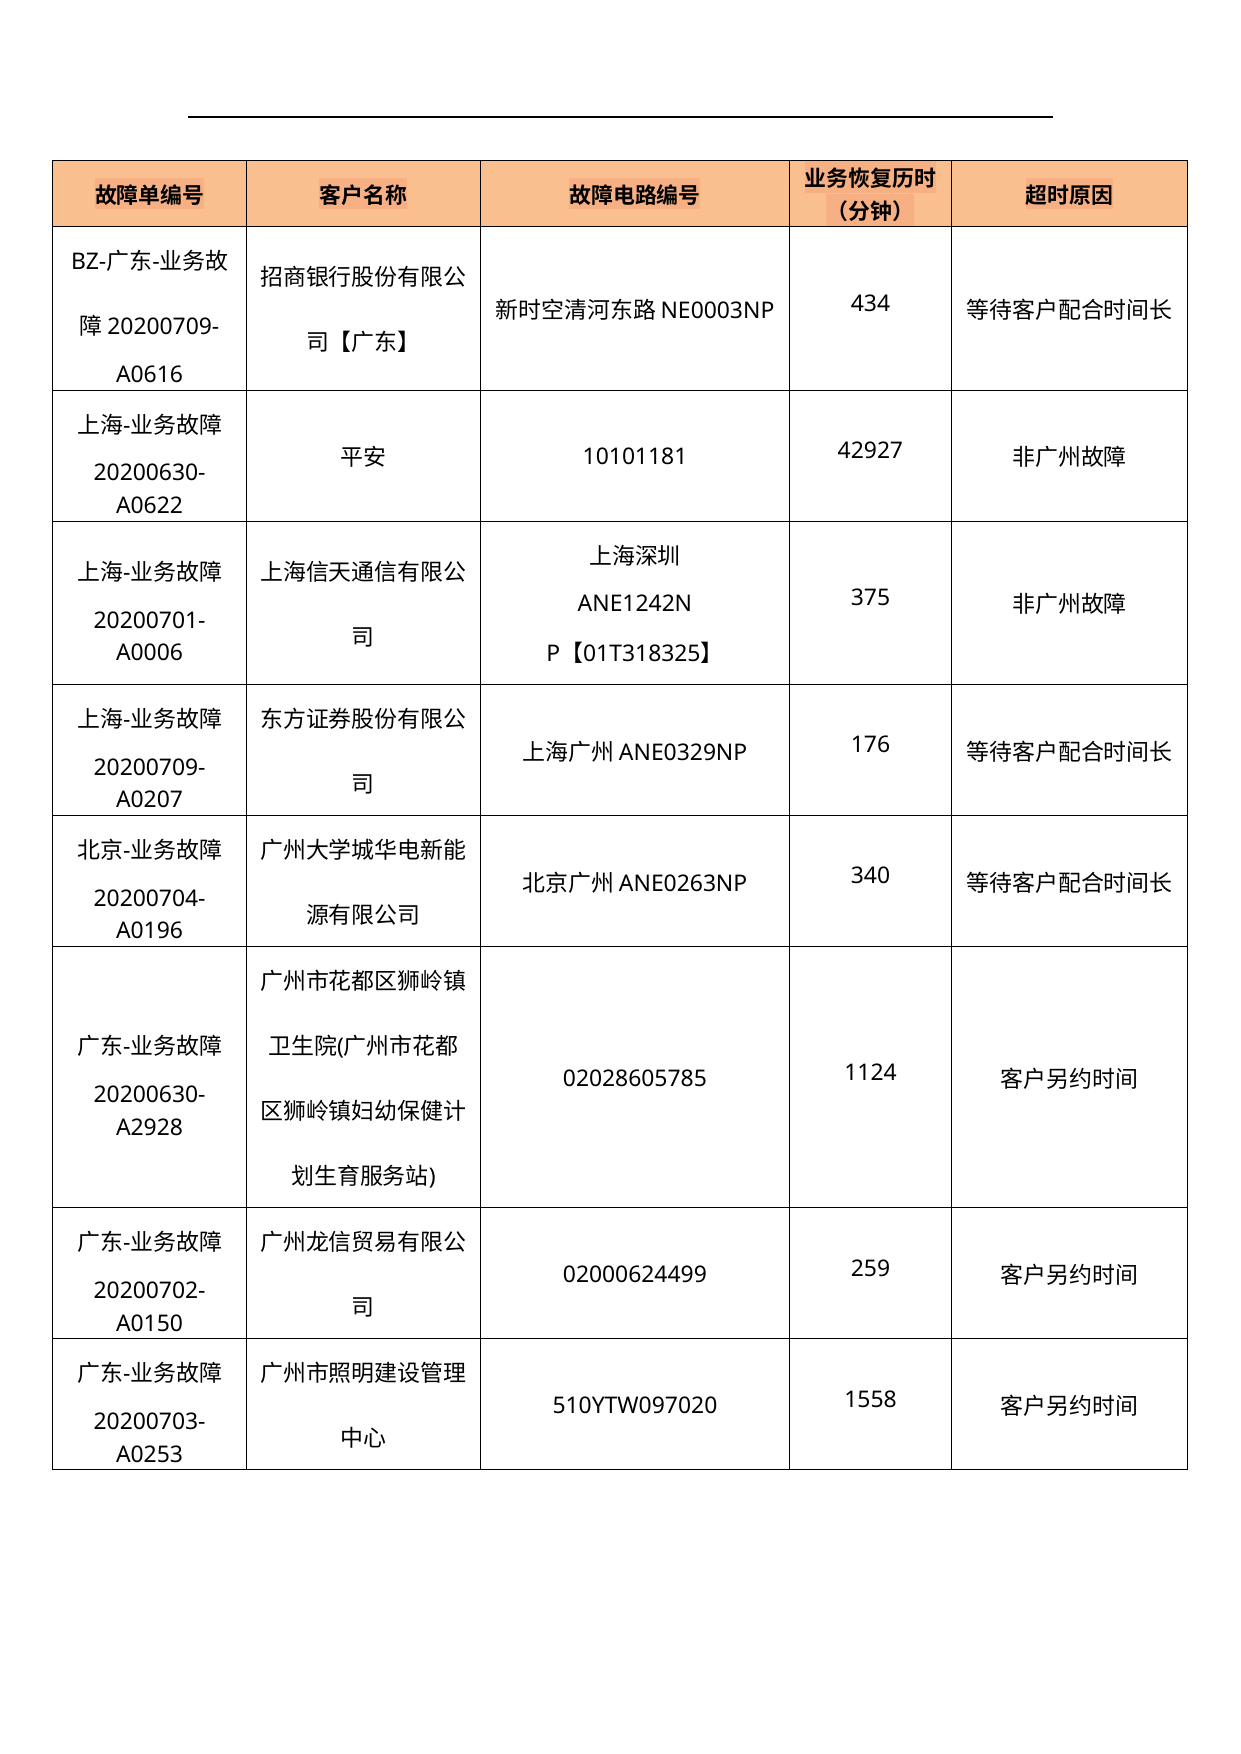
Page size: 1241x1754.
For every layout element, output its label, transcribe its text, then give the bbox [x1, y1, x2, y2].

table_cell 02000624499 [481, 1208, 789, 1338]
table_cell 上海-业务故障20200701-A0006 [53, 522, 246, 684]
table_cell 北京-业务故障20200704-A0196 [53, 816, 246, 946]
table_cell 375 [790, 522, 951, 684]
table_cell 广州市花都区狮岭镇卫生院(广州市花都区狮岭镇妇幼保健计划生育服务站) [247, 947, 480, 1207]
table_cell 广州市照明建设管理中心 [247, 1339, 480, 1469]
table_cell 非广州故障 [952, 391, 1187, 521]
table_cell 02028605785 [481, 947, 789, 1207]
table_cell 上海广州ANE0329NP [481, 685, 789, 815]
table_cell 等待客户配合时间长 [952, 227, 1187, 389]
table_cell 340 [790, 816, 951, 946]
table_cell 等待客户配合时间长 [952, 685, 1187, 815]
table_cell 上海-业务故障20200709-A0207 [53, 685, 246, 815]
table_cell 广东-业务故障20200702-A0150 [53, 1208, 246, 1338]
table_header 故障电路编号 [481, 161, 789, 226]
table_cell 1124 [790, 947, 951, 1207]
table_cell 客户另约时间 [952, 947, 1187, 1207]
table_cell 259 [790, 1208, 951, 1338]
table_cell 广东-业务故障20200630-A2928 [53, 947, 246, 1207]
table_cell 广东-业务故障20200703-A0253 [53, 1339, 246, 1469]
table_cell 510YTW097020 [481, 1339, 789, 1469]
table_cell 客户另约时间 [952, 1208, 1187, 1338]
table_cell 上海-业务故障20200630-A0622 [53, 391, 246, 521]
table_cell 1558 [790, 1339, 951, 1469]
table_cell 客户另约时间 [952, 1339, 1187, 1469]
table_cell 招商银行股份有限公司【广东】 [247, 227, 480, 389]
table_cell 广州龙信贸易有限公司 [247, 1208, 480, 1338]
table_cell 176 [790, 685, 951, 815]
table_cell 北京广州ANE0263NP [481, 816, 789, 946]
table_header 超时原因 [952, 161, 1187, 226]
table_header 业务恢复历时（分钟） [790, 161, 951, 226]
table_cell 434 [790, 227, 951, 389]
table_cell 42927 [790, 391, 951, 521]
table_cell 平安 [247, 391, 480, 521]
table_cell 上海信天通信有限公司 [247, 522, 480, 684]
table_cell 上海深圳ANE1242NP【01T318325】 [481, 522, 789, 684]
table_cell 非广州故障 [952, 522, 1187, 684]
table_header 故障单编号 [53, 161, 246, 226]
table_cell 等待客户配合时间长 [952, 816, 1187, 946]
table_cell 新时空清河东路NE0003NP [481, 227, 789, 389]
table_cell BZ-广东-业务故障20200709-A0616 [53, 227, 246, 389]
table_cell 东方证券股份有限公司 [247, 685, 480, 815]
table_header 客户名称 [247, 161, 480, 226]
table_cell 广州大学城华电新能源有限公司 [247, 816, 480, 946]
table_cell 10101181 [481, 391, 789, 521]
